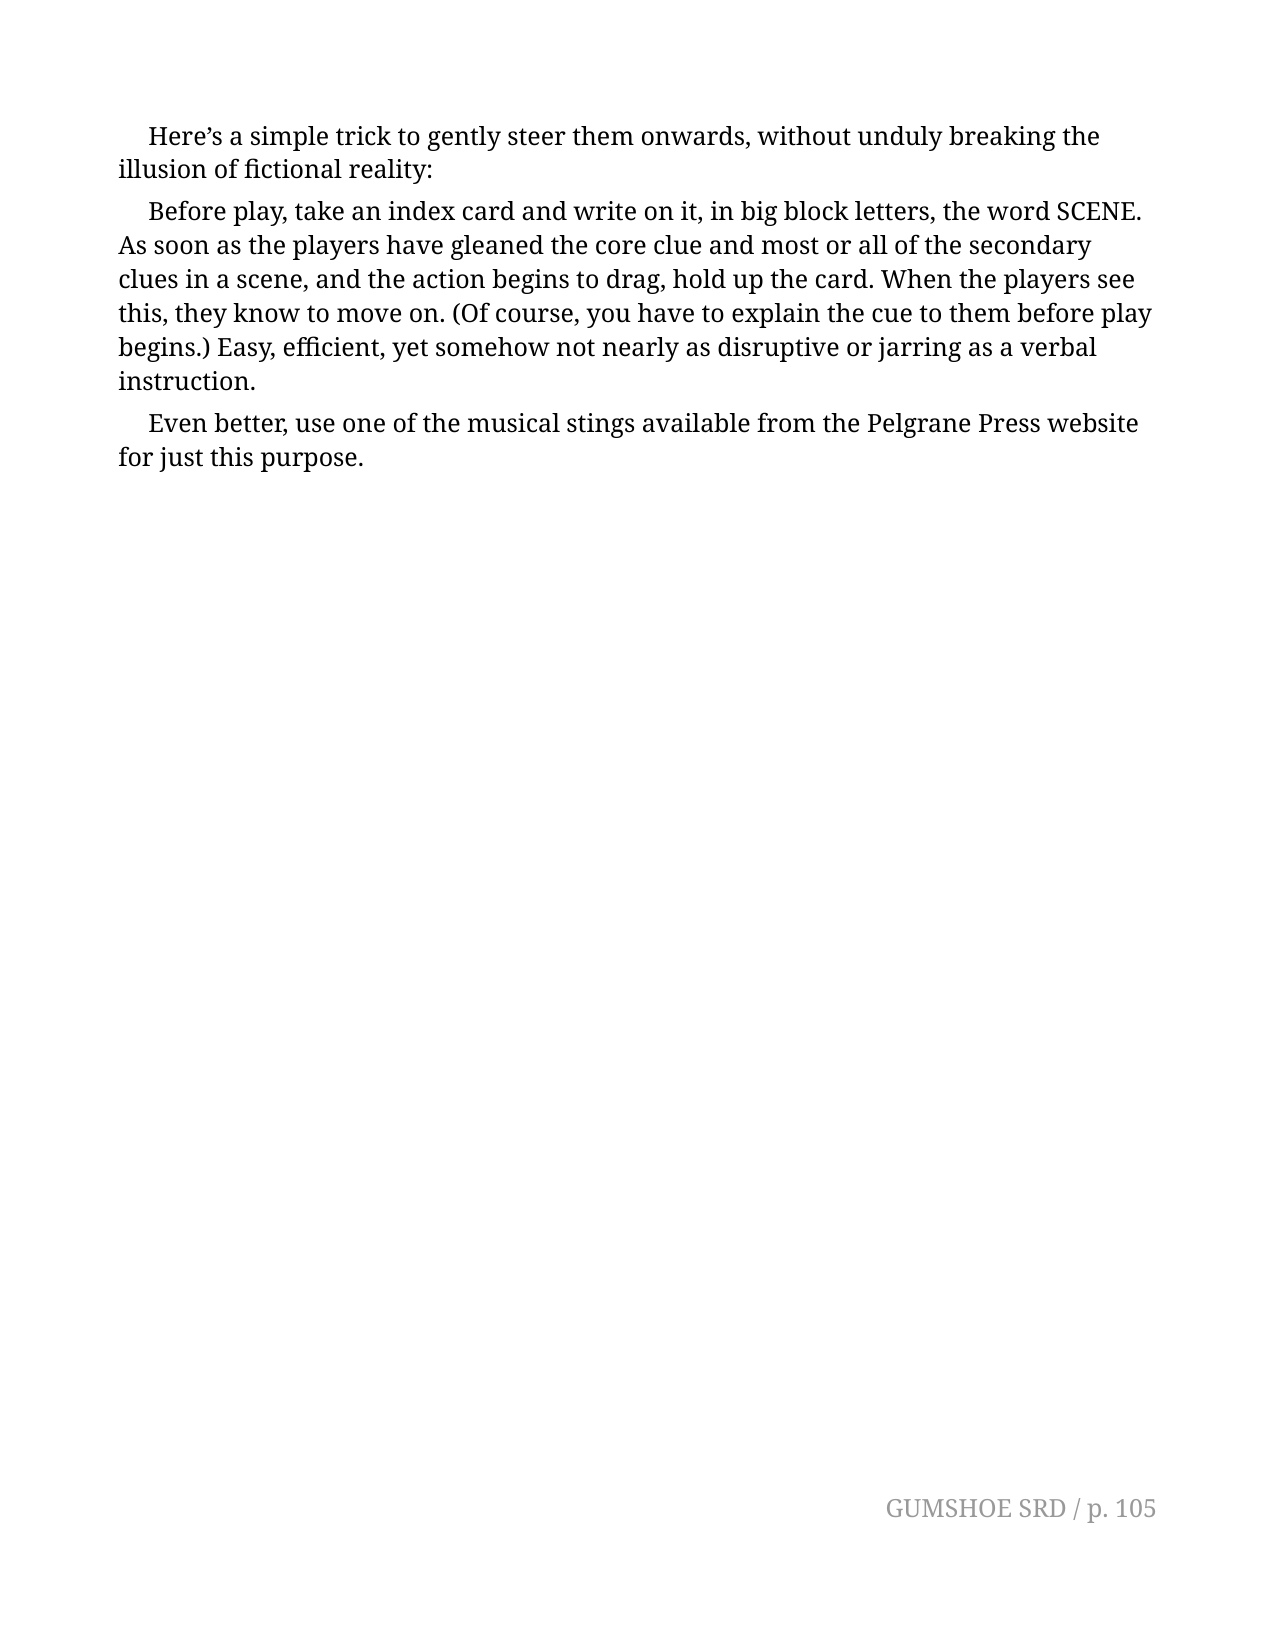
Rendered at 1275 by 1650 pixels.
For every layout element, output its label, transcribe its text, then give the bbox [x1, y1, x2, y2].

text Here’s a simple trick to gently steer them onwards, without unduly breaking the illusion of fictional reality: [118, 118, 1157, 186]
text Even better, use one of the musical stings available from the Pelgrane Press website for just this purpose. [118, 406, 1157, 474]
text Before play, take an index card and write on it, in big block letters, the word SCENE. As soon as the players have gleaned the core clue and most or all of the secondary clues in a scene, and the action begins to drag, hold up the card. When the players see this, they know to move on. (Of course, you have to explain the cue to them before play begins.) Easy, efficient, yet somehow not nearly as disruptive or jarring as a verbal instruction. [118, 194, 1157, 398]
